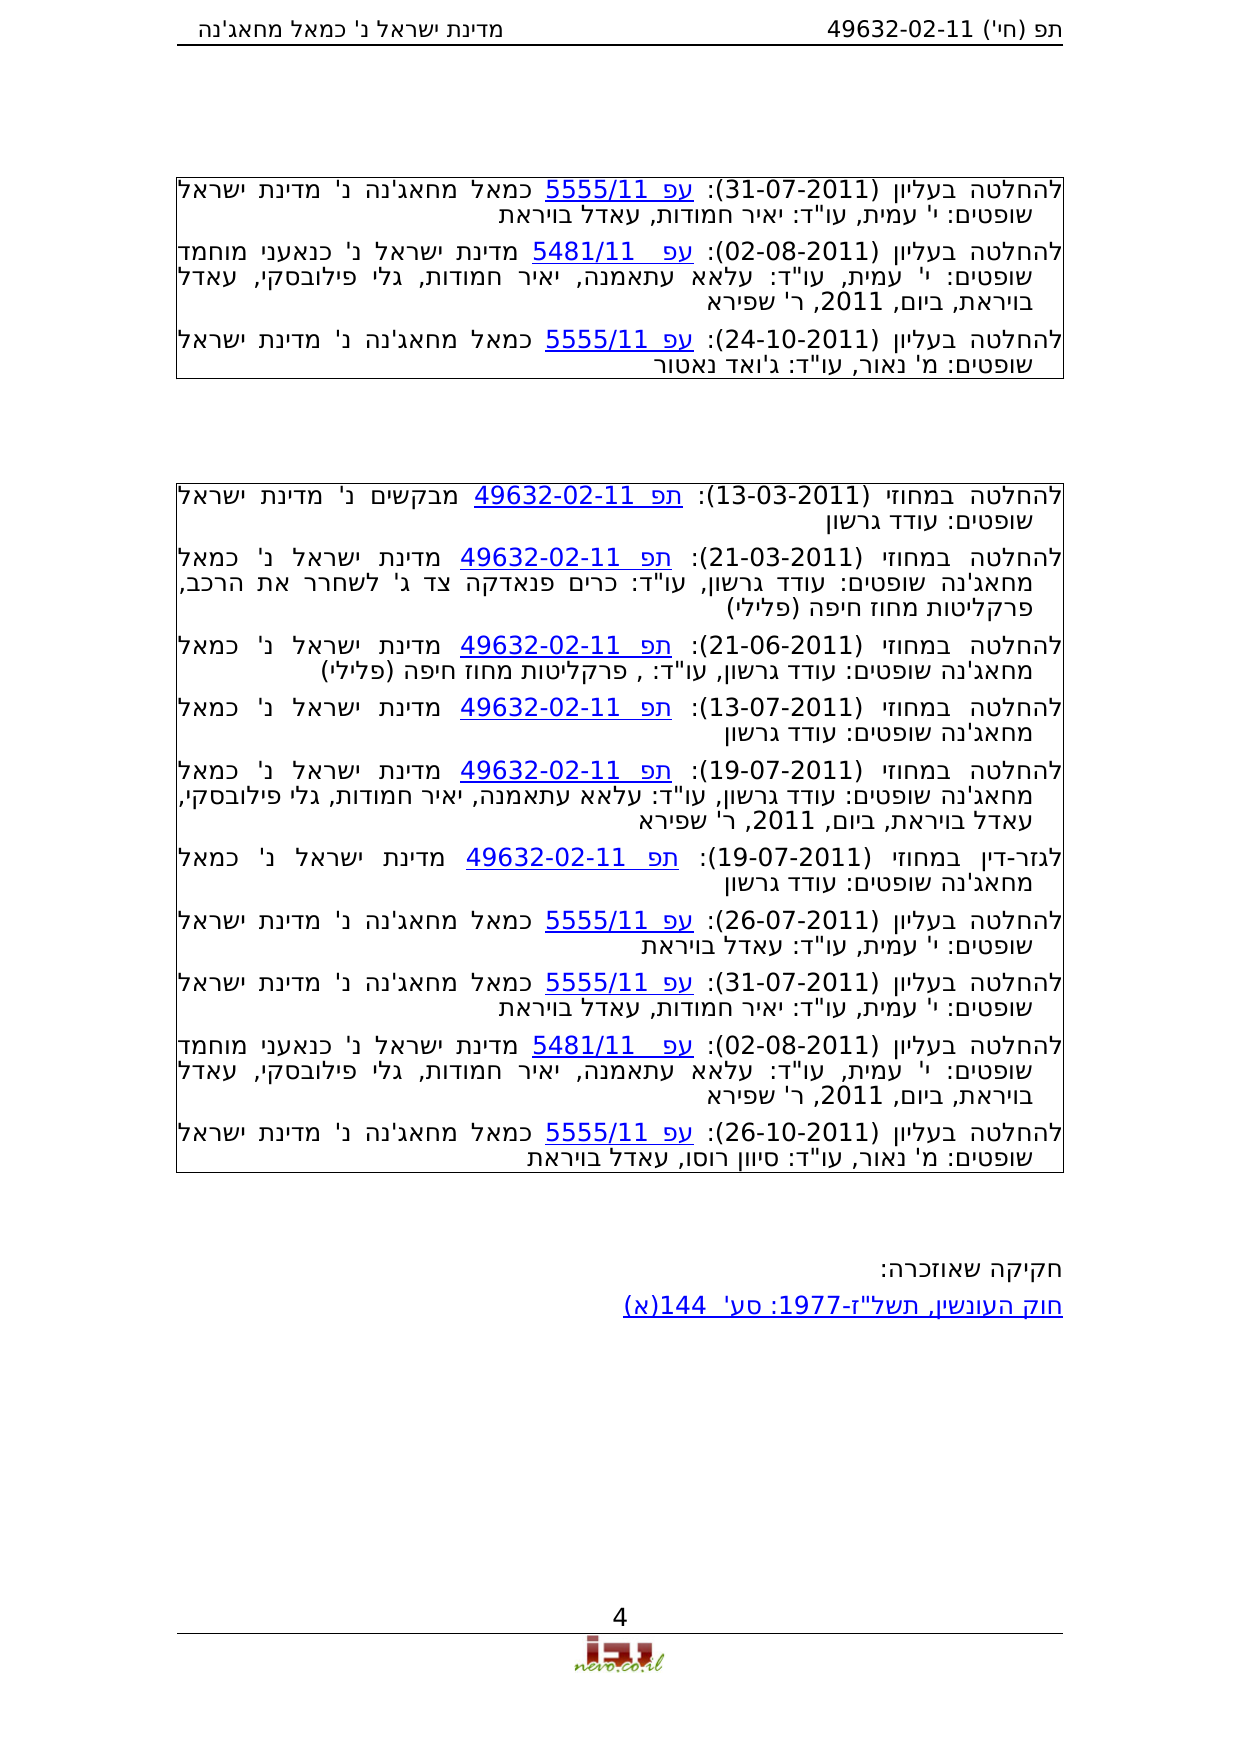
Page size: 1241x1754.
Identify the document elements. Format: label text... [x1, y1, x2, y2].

text להחלטה בעליון (31-07-2011): עפ 5555/11 כמאל מחאג'נה נ' מדינת ישראל שופטים: י' עמית, עו"ד: יאיר חמודות, עאדל בויראת [177, 971, 1063, 1022]
text להחלטה בעליון (02-08-2011): עפ 5481/11 מדינת ישראל נ' כנאעני מוחמד שופטים: י' עמית, עו"ד: עלאא עתאמנה, יאיר חמודות, גלי פילובסקי, עאדל בויראת, ביום, 2011, ר' שפירא [177, 240, 1063, 316]
text להחלטה במחוזי (19-07-2011): תפ 49632-02-11 מדינת ישראל נ' כמאל מחאג'נה שופטים: עודד גרשון, עו"ד: עלאא עתאמנה, יאיר חמודות, גלי פילובסקי, עאדל בויראת, ביום, 2011, ר' שפירא [177, 758, 1063, 834]
text חוק העונשין, תשל"ז-1977: סע' 144(א) [177, 1294, 1063, 1319]
text להחלטה במחוזי (13-07-2011): תפ 49632-02-11 מדינת ישראל נ' כמאל מחאג'נה שופטים: עודד גרשון [177, 696, 1063, 747]
text להחלטה בעליון (26-07-2011): עפ 5555/11 כמאל מחאג'נה נ' מדינת ישראל שופטים: י' עמית, עו"ד: עאדל בויראת [177, 908, 1063, 959]
text להחלטה במחוזי (21-03-2011): תפ 49632-02-11 מדינת ישראל נ' כמאל מחאג'נה שופטים: עודד גרשון, עו"ד: כרים פנאדקה צד ג' לשחרר את הרכב, פרקליטות מחוז חיפה (פלילי) [177, 546, 1063, 622]
text לגזר-דין במחוזי (19-07-2011): תפ 49632-02-11 מדינת ישראל נ' כמאל מחאג'נה שופטים: עודד גרשון [177, 846, 1063, 897]
text להחלטה בעליון (26-10-2011): עפ 5555/11 כמאל מחאג'נה נ' מדינת ישראל שופטים: מ' נאור, עו"ד: סיוון רוסו, עאדל בויראת [177, 1121, 1063, 1172]
text להחלטה במחוזי (13-03-2011): תפ 49632-02-11 מבקשים נ' מדינת ישראל שופטים: עודד גרשון [177, 484, 1063, 534]
text להחלטה במחוזי (21-06-2011): תפ 49632-02-11 מדינת ישראל נ' כמאל מחאג'נה שופטים: עודד גרשון, עו"ד: , פרקליטות מחוז חיפה (פלילי) [177, 633, 1063, 684]
text להחלטה בעליון (31-07-2011): עפ 5555/11 כמאל מחאג'נה נ' מדינת ישראל שופטים: י' עמית, עו"ד: יאיר חמודות, עאדל בויראת [177, 178, 1063, 228]
text חקיקה שאוזכרה: [177, 1257, 1063, 1282]
picture [574, 1635, 666, 1673]
text להחלטה בעליון (02-08-2011): עפ 5481/11 מדינת ישראל נ' כנאעני מוחמד שופטים: י' עמית, עו"ד: עלאא עתאמנה, יאיר חמודות, גלי פילובסקי, עאדל בויראת, ביום, 2011, ר' שפירא [177, 1033, 1063, 1109]
text להחלטה בעליון (24-10-2011): עפ 5555/11 כמאל מחאג'נה נ' מדינת ישראל שופטים: מ' נאור, עו"ד: ג'ואד נאטור [177, 327, 1063, 378]
